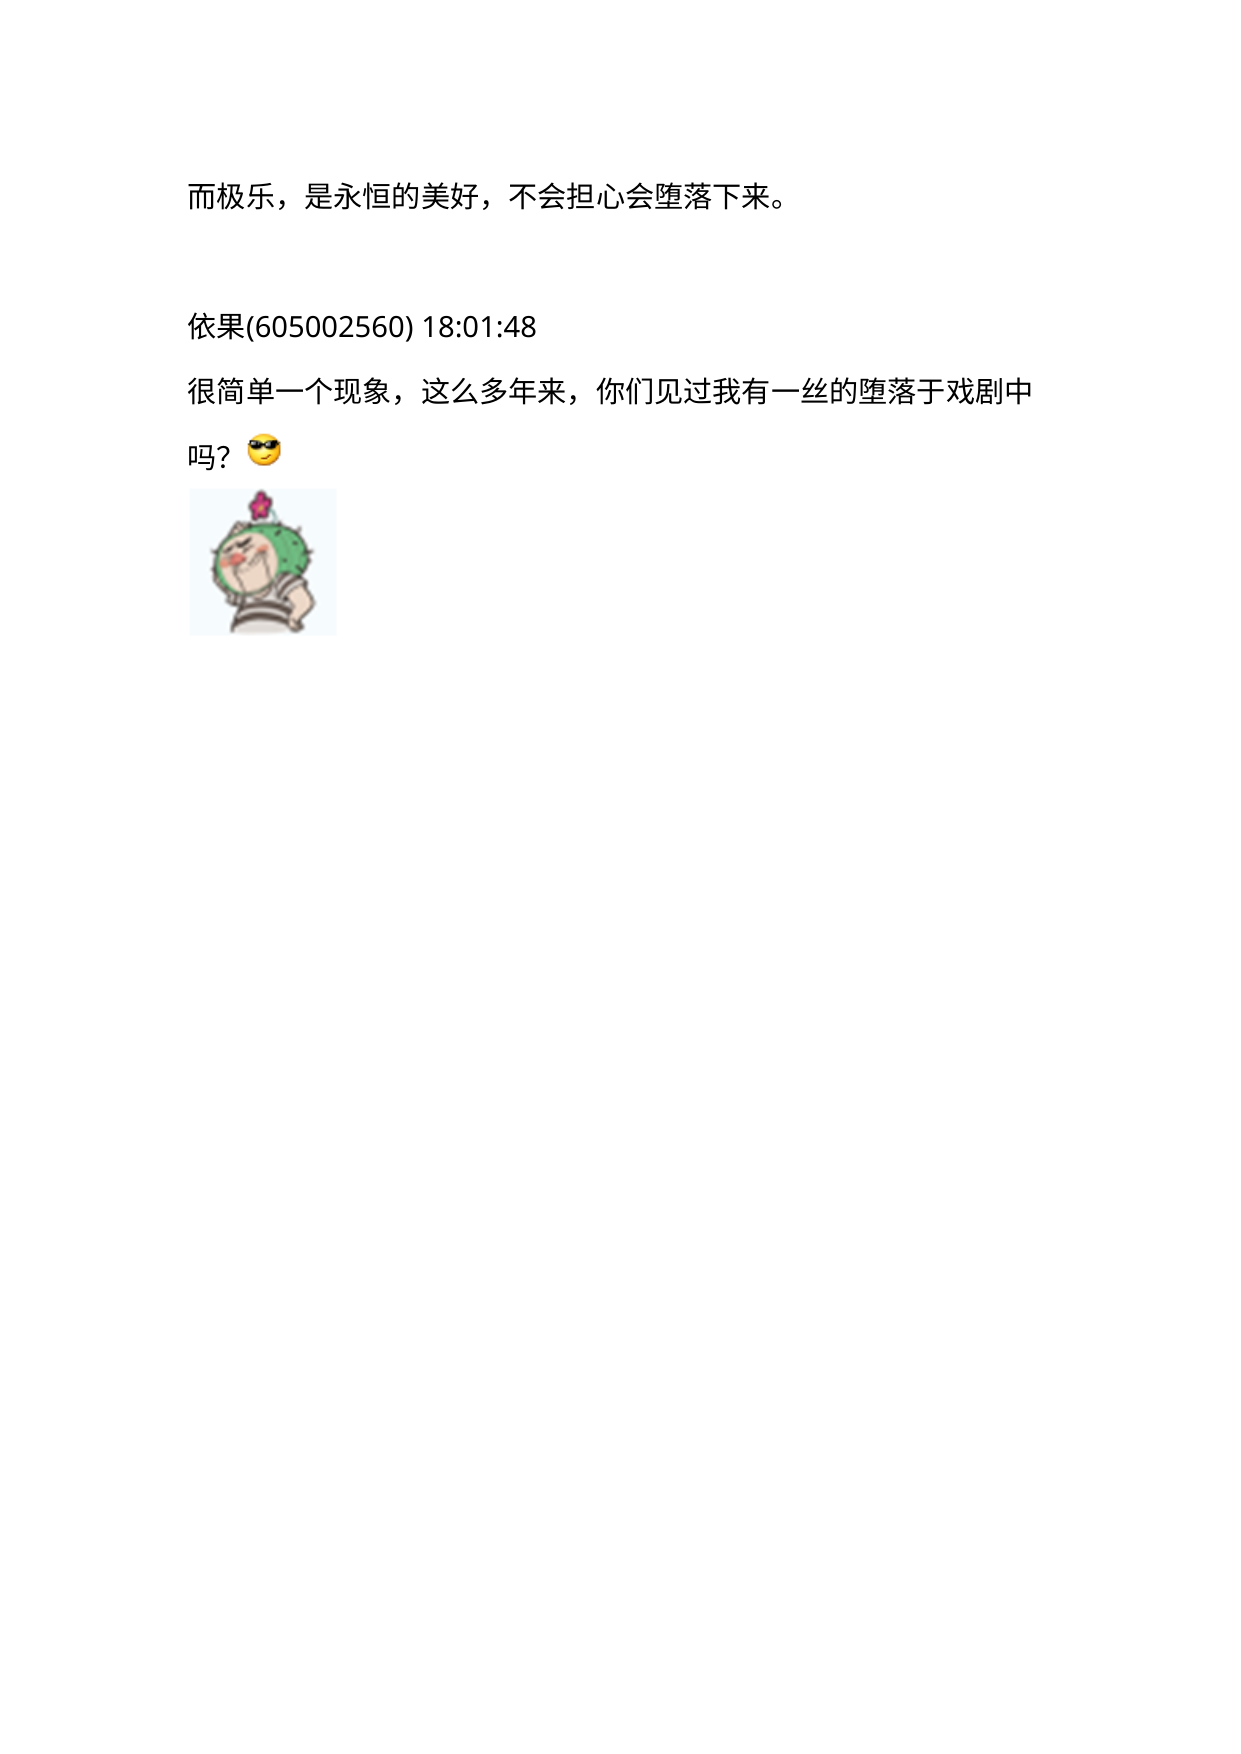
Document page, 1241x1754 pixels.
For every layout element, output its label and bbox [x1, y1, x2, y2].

text [187, 162, 1053, 649]
picture [187, 487, 339, 639]
picture [245, 431, 284, 469]
